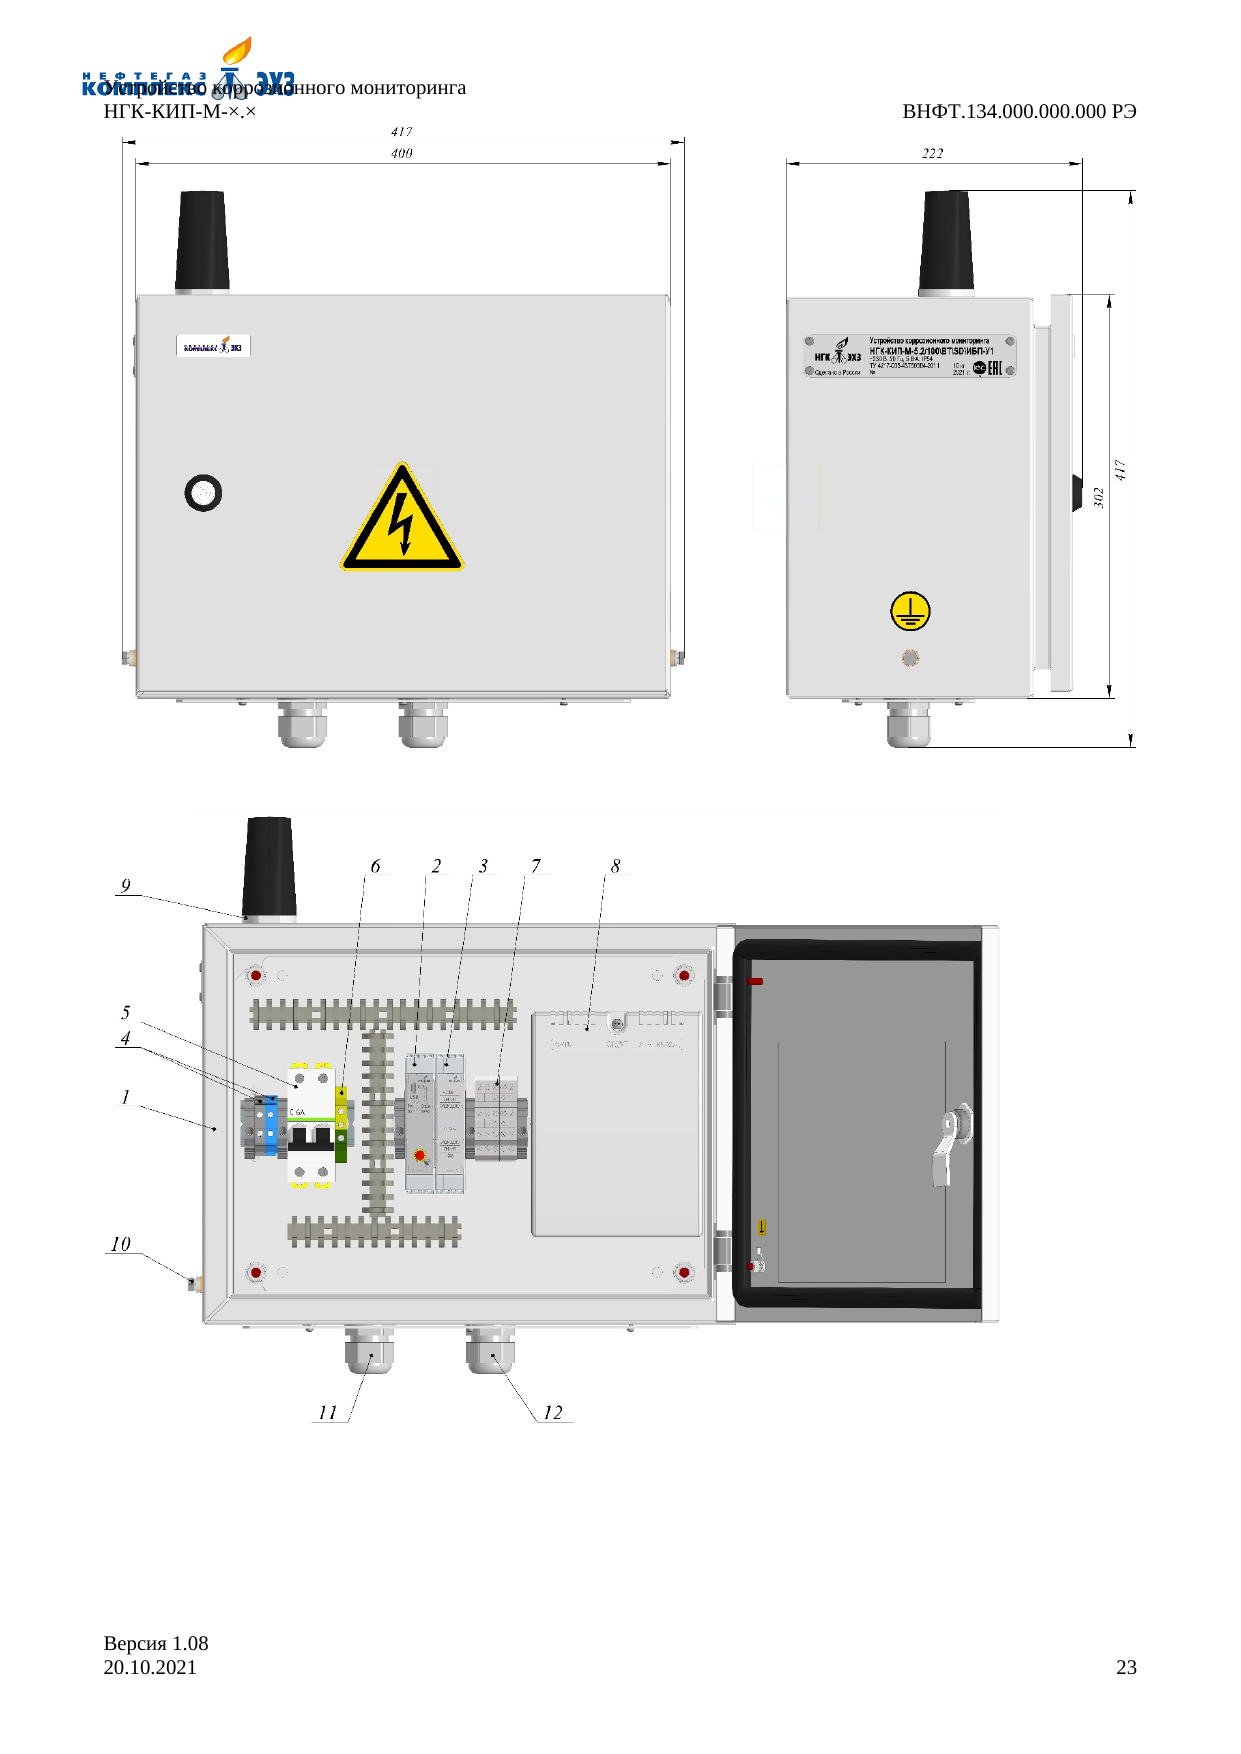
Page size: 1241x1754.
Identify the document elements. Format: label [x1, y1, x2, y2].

picture [82, 35, 295, 100]
picture [103, 123, 1137, 1425]
